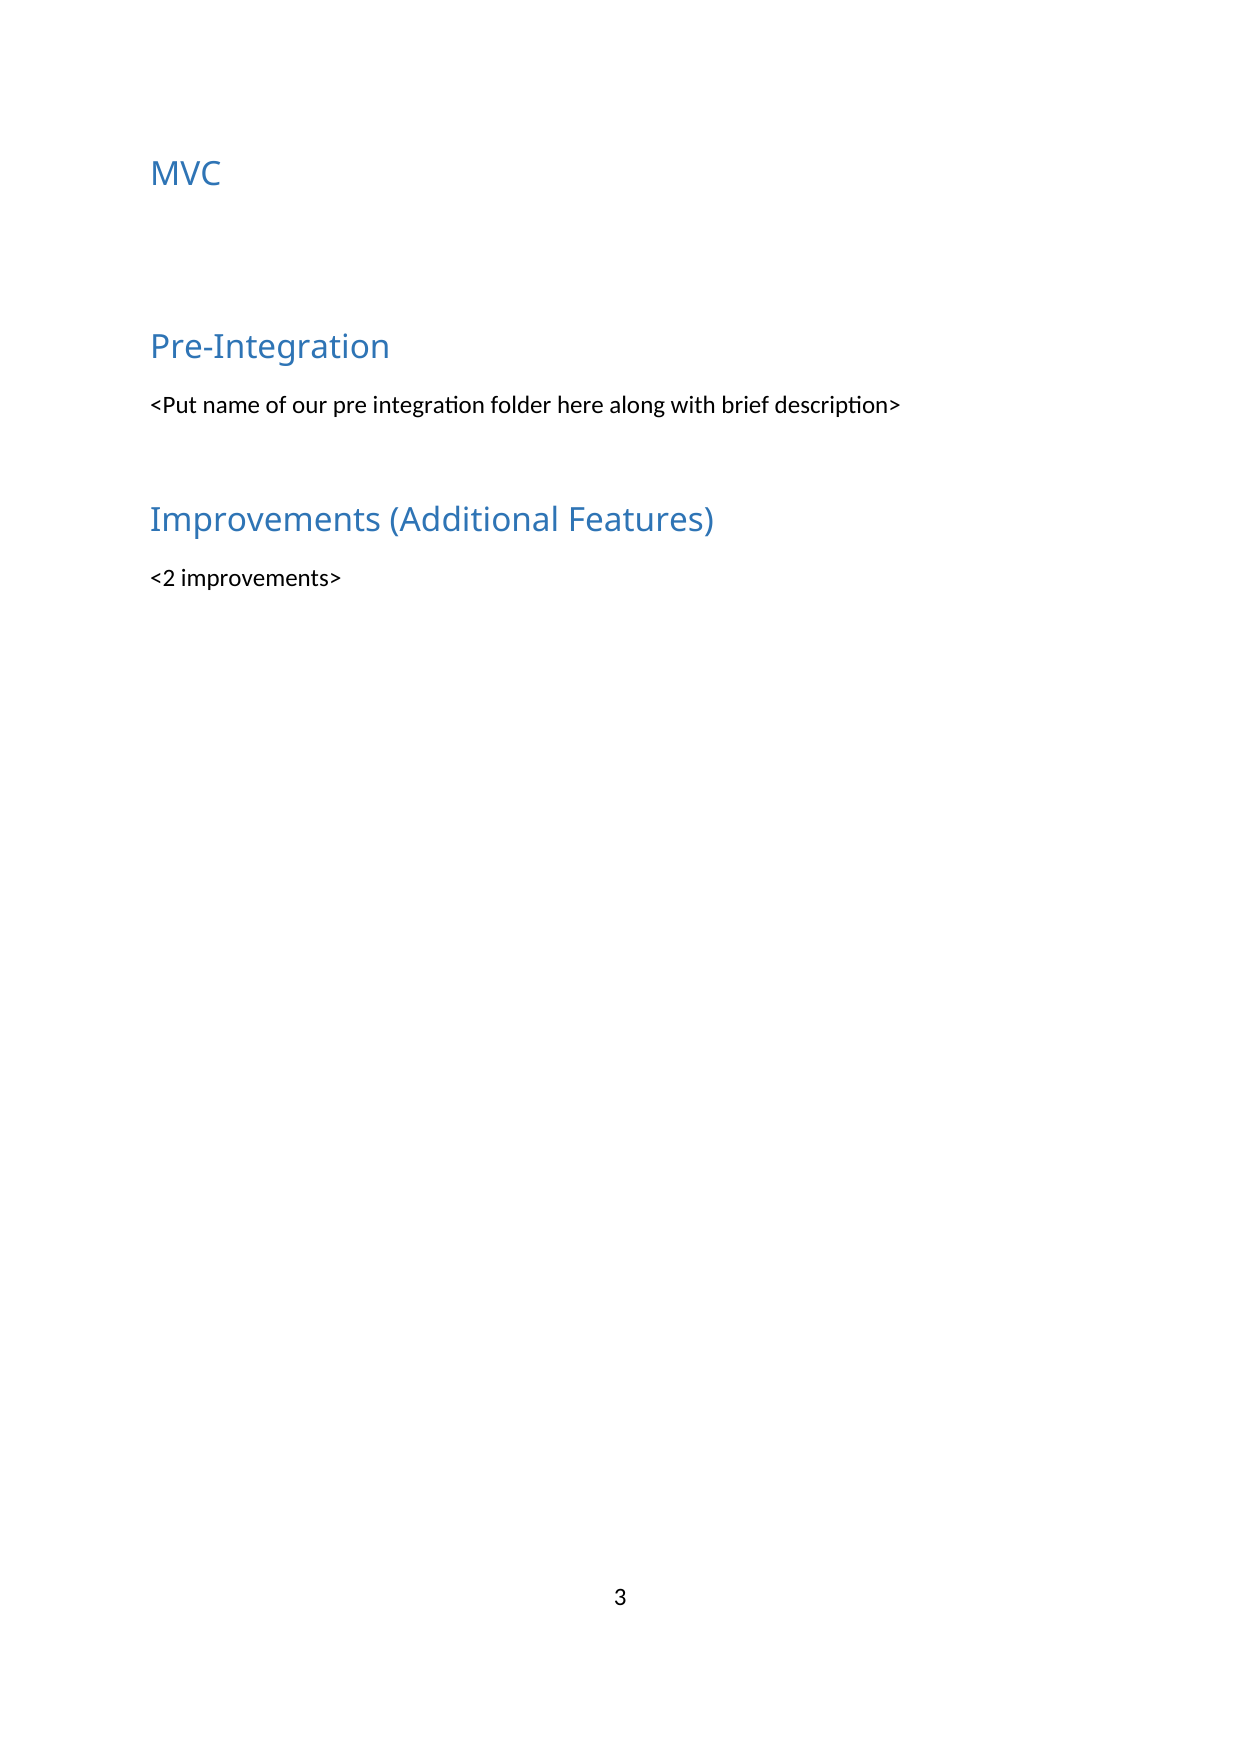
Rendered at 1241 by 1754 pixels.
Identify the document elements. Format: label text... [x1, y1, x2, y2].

subtitle Pre-Integration [150, 323, 1090, 368]
text <Put name of our pre integration folder here along with brief description> [150, 389, 1090, 419]
subtitle MVC [150, 150, 1090, 195]
subtitle Improvements (Additional Features) [150, 496, 1090, 542]
text <2 improvements> [150, 562, 1090, 592]
